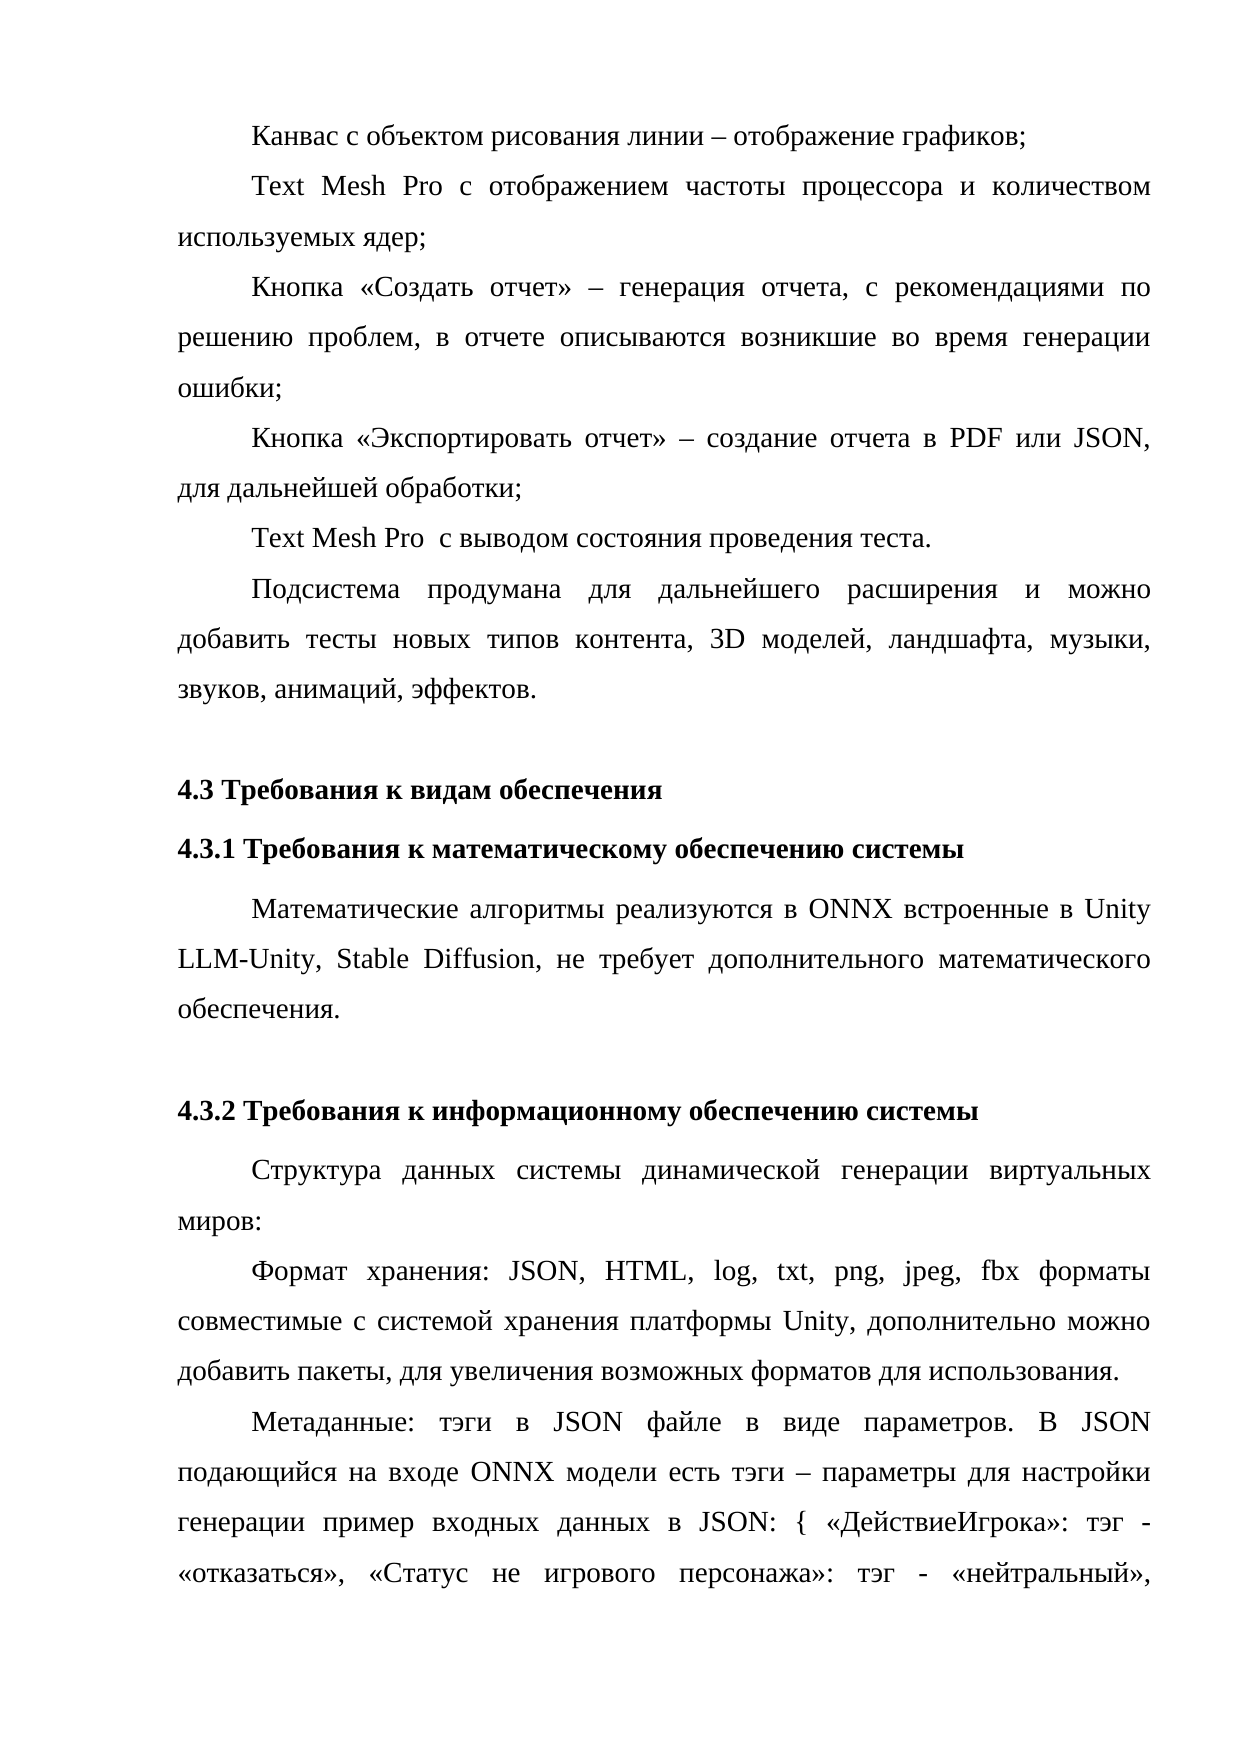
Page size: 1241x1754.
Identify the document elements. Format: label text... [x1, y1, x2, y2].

text Text Mesh Pro с отображением частоты процессора и количеством используемых ядер; [177, 168, 1152, 252]
text Кнопка «Создать отчет» – генерация отчета, с рекомендациями по решению проблем, в отчете описываются возникшие во время генерации ошибки; [177, 269, 1152, 403]
text 4.3 Требования к видам обеспечения [177, 772, 1152, 806]
text Канвас с объектом рисования линии – отображение графиков; [177, 118, 1152, 152]
text Кнопка «Экспортировать отчет» – создание отчета в PDF или JSON, для дальнейшей обработки; [177, 420, 1152, 504]
text Формат хранения: JSON, HTML, log, txt, png, jpeg, fbx форматы совместимые с системой хранения платформы Unity, дополнительно можно добавить пакеты, для увеличения возможных форматов для использования. [177, 1253, 1152, 1387]
text Структура данных системы динамической генерации виртуальных миров: [177, 1152, 1152, 1236]
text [177, 1404, 1152, 1588]
text Text Mesh Pro с выводом состояния проведения теста. [177, 521, 1152, 554]
text 4.3.2 Требования к информационному обеспечению системы [177, 1093, 1152, 1126]
text 4.3.1 Требования к математическому обеспечению системы [177, 832, 1152, 865]
text Подсистема продумана для дальнейшего расширения и можно добавить тесты новых типов контента, 3D моделей, ландшафта, музыки, звуков, анимаций, эффектов. [177, 571, 1152, 705]
text Математические алгоритмы реализуются в ONNX встроенные в Unity LLM-Unity, Stable Diffusion, не требует дополнительного математического обеспечения. [177, 891, 1152, 1025]
